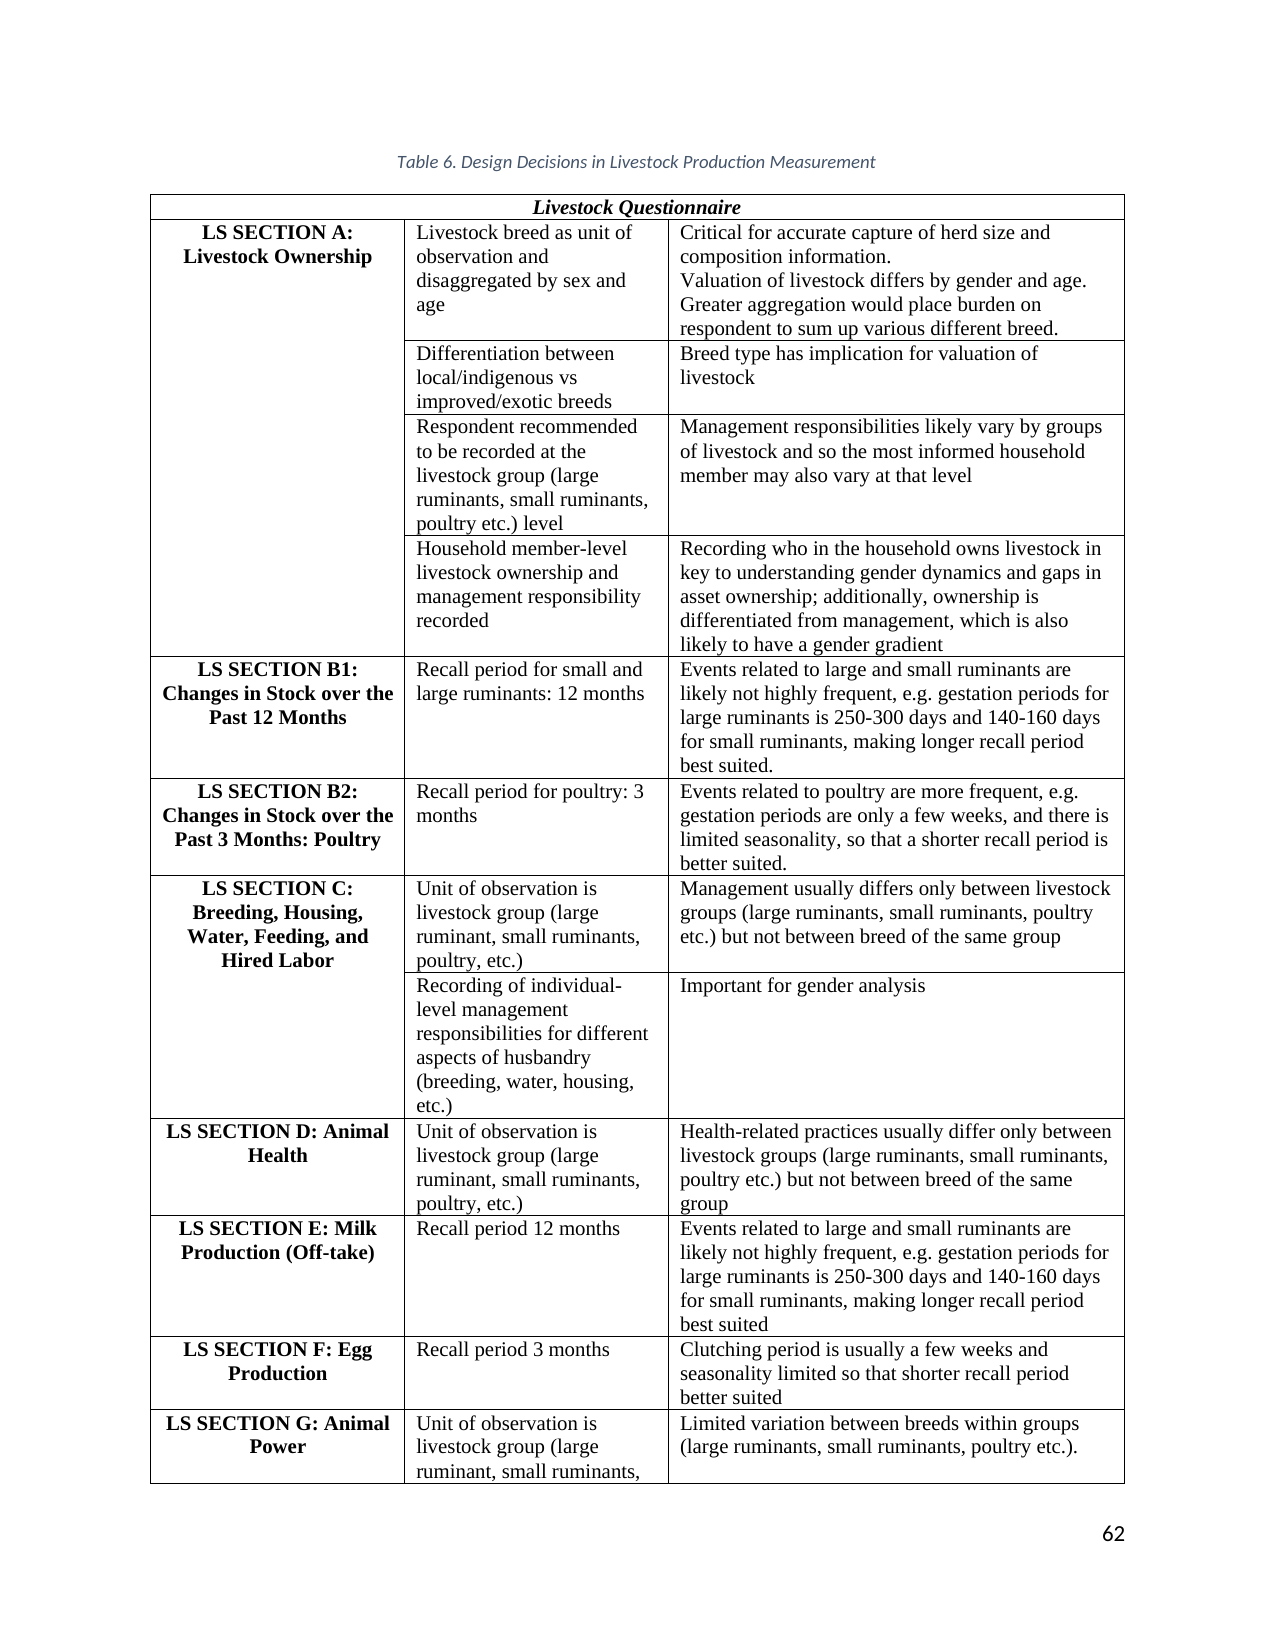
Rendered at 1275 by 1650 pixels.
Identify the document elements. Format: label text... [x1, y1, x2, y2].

table_cell Management usually differs only between livestock groups (large ruminants, small ruminants, poultry etc.) but not between breed of the same group [669, 876, 1124, 972]
table_cell LS SECTION C: Breeding, Housing, Water, Feeding, and Hired Labor [151, 876, 404, 1117]
table_cell LS SECTION F: Egg Production [151, 1337, 404, 1409]
table_cell Recording of individual-level management responsibilities for different aspects of husbandry (breeding, water, housing, etc.) [405, 973, 668, 1117]
table_cell Management responsibilities likely vary by groups of livestock and so the most informed household member may also vary at that level [669, 415, 1124, 535]
table_cell LS SECTION B2: Changes in Stock over the Past 3 Months: Poultry [151, 779, 404, 875]
table_cell Events related to large and small ruminants are likely not highly frequent, e.g. gestation periods for large ruminants is 250-300 days and 140-160 days for small ruminants, making longer recall period best suited. [669, 657, 1124, 777]
table_cell Recall period for poultry: 3 months [405, 779, 668, 875]
table_cell Recording who in the household owns livestock in key to understanding gender dynamics and gaps in asset ownership; additionally, ownership is differentiated from management, which is also likely to have a gender gradient [669, 536, 1124, 656]
table_header Livestock Questionnaire [151, 195, 1124, 219]
table_cell LS SECTION A: Livestock Ownership [151, 220, 404, 656]
table_cell Critical for accurate capture of herd size and composition information. Valuation of livestock differs by gender and age. Greater aggregation would place burden on respondent to sum up various different breed. [669, 220, 1124, 340]
table_cell Recall period 12 months [405, 1216, 668, 1336]
table_cell Recall period 3 months [405, 1337, 668, 1409]
table_cell LS SECTION B1: Changes in Stock over the Past 12 Months [151, 657, 404, 777]
table_cell Differentiation between local/indigenous vs improved/exotic breeds [405, 341, 668, 413]
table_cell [151, 1410, 404, 1483]
table_cell Events related to poultry are more frequent, e.g. gestation periods are only a few weeks, and there is limited seasonality, so that a shorter recall period is better suited. [669, 779, 1124, 875]
table_cell Household member-level livestock ownership and management responsibility recorded [405, 536, 668, 656]
table_cell Livestock breed as unit of observation and disaggregated by sex and age [405, 220, 668, 340]
table_cell Recall period for small and large ruminants: 12 months [405, 657, 668, 777]
table_cell Unit of observation is livestock group (large ruminant, small ruminants, poultry, etc.) [405, 876, 668, 972]
table_cell Unit of observation is livestock group (large ruminant, small ruminants, poultry, etc.) [405, 1119, 668, 1215]
table_cell Events related to large and small ruminants are likely not highly frequent, e.g. gestation periods for large ruminants is 250-300 days and 140-160 days for small ruminants, making longer recall period best suited [669, 1216, 1124, 1336]
table_cell Important for gender analysis [669, 973, 1124, 1117]
table_cell Clutching period is usually a few weeks and seasonality limited so that shorter recall period better suited [669, 1337, 1124, 1409]
table_cell LS SECTION E: Milk Production (Off-take) [151, 1216, 404, 1336]
table_cell Breed type has implication for valuation of livestock [669, 341, 1124, 413]
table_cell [405, 1410, 668, 1483]
table_cell LS SECTION D: Animal Health [151, 1119, 404, 1215]
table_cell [669, 1410, 1124, 1483]
table_cell Health-related practices usually differ only between livestock groups (large ruminants, small ruminants, poultry etc.) but not between breed of the same group [669, 1119, 1124, 1215]
table_cell Respondent recommended to be recorded at the livestock group (large ruminants, small ruminants, poultry etc.) level [405, 415, 668, 535]
